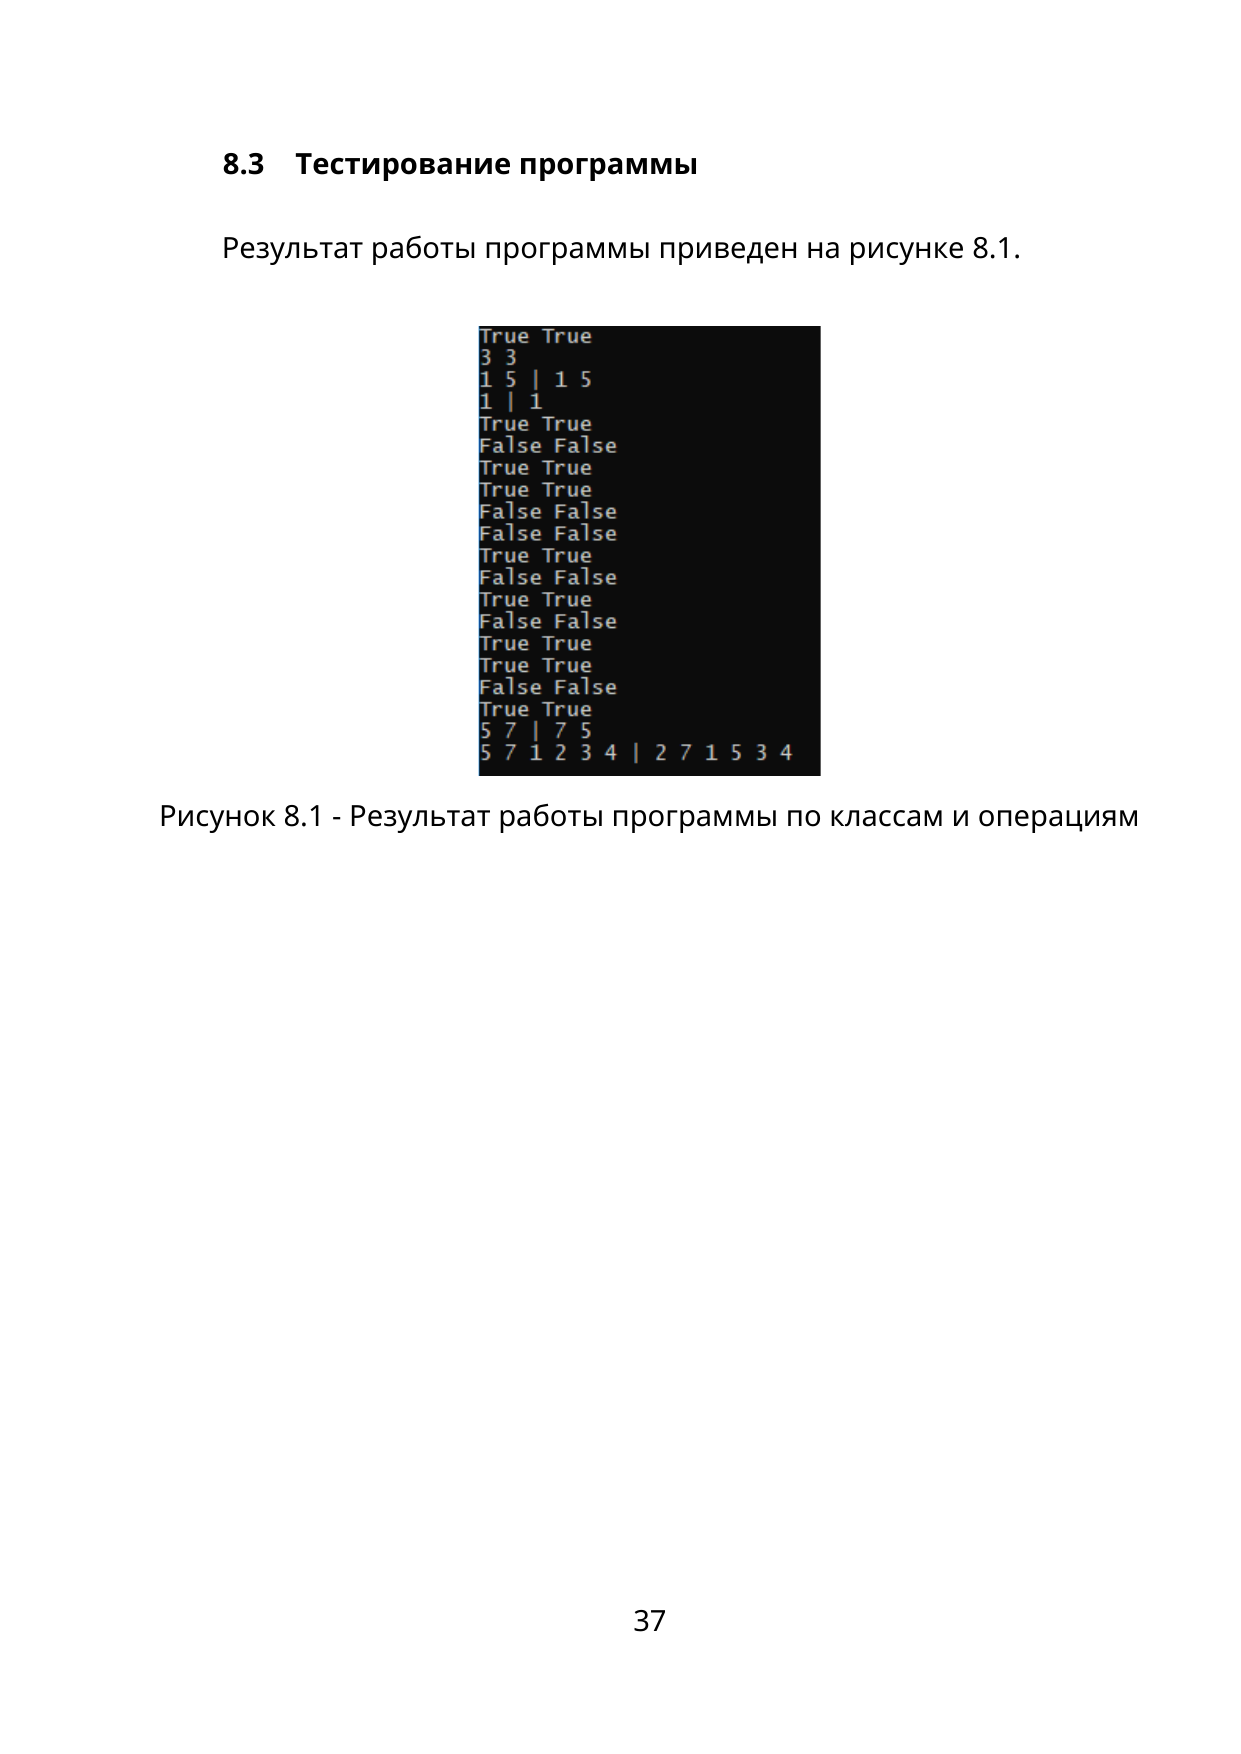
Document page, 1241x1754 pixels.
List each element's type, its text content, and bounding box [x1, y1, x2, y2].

text Результат работы программы приведен на рисунке 8.1. [148, 228, 1152, 267]
text Рисунок 8.1 - Результат работы программы по классам и операциям [148, 795, 1152, 835]
picture [478, 326, 821, 776]
subtitle Тестирование программы [148, 143, 1152, 183]
